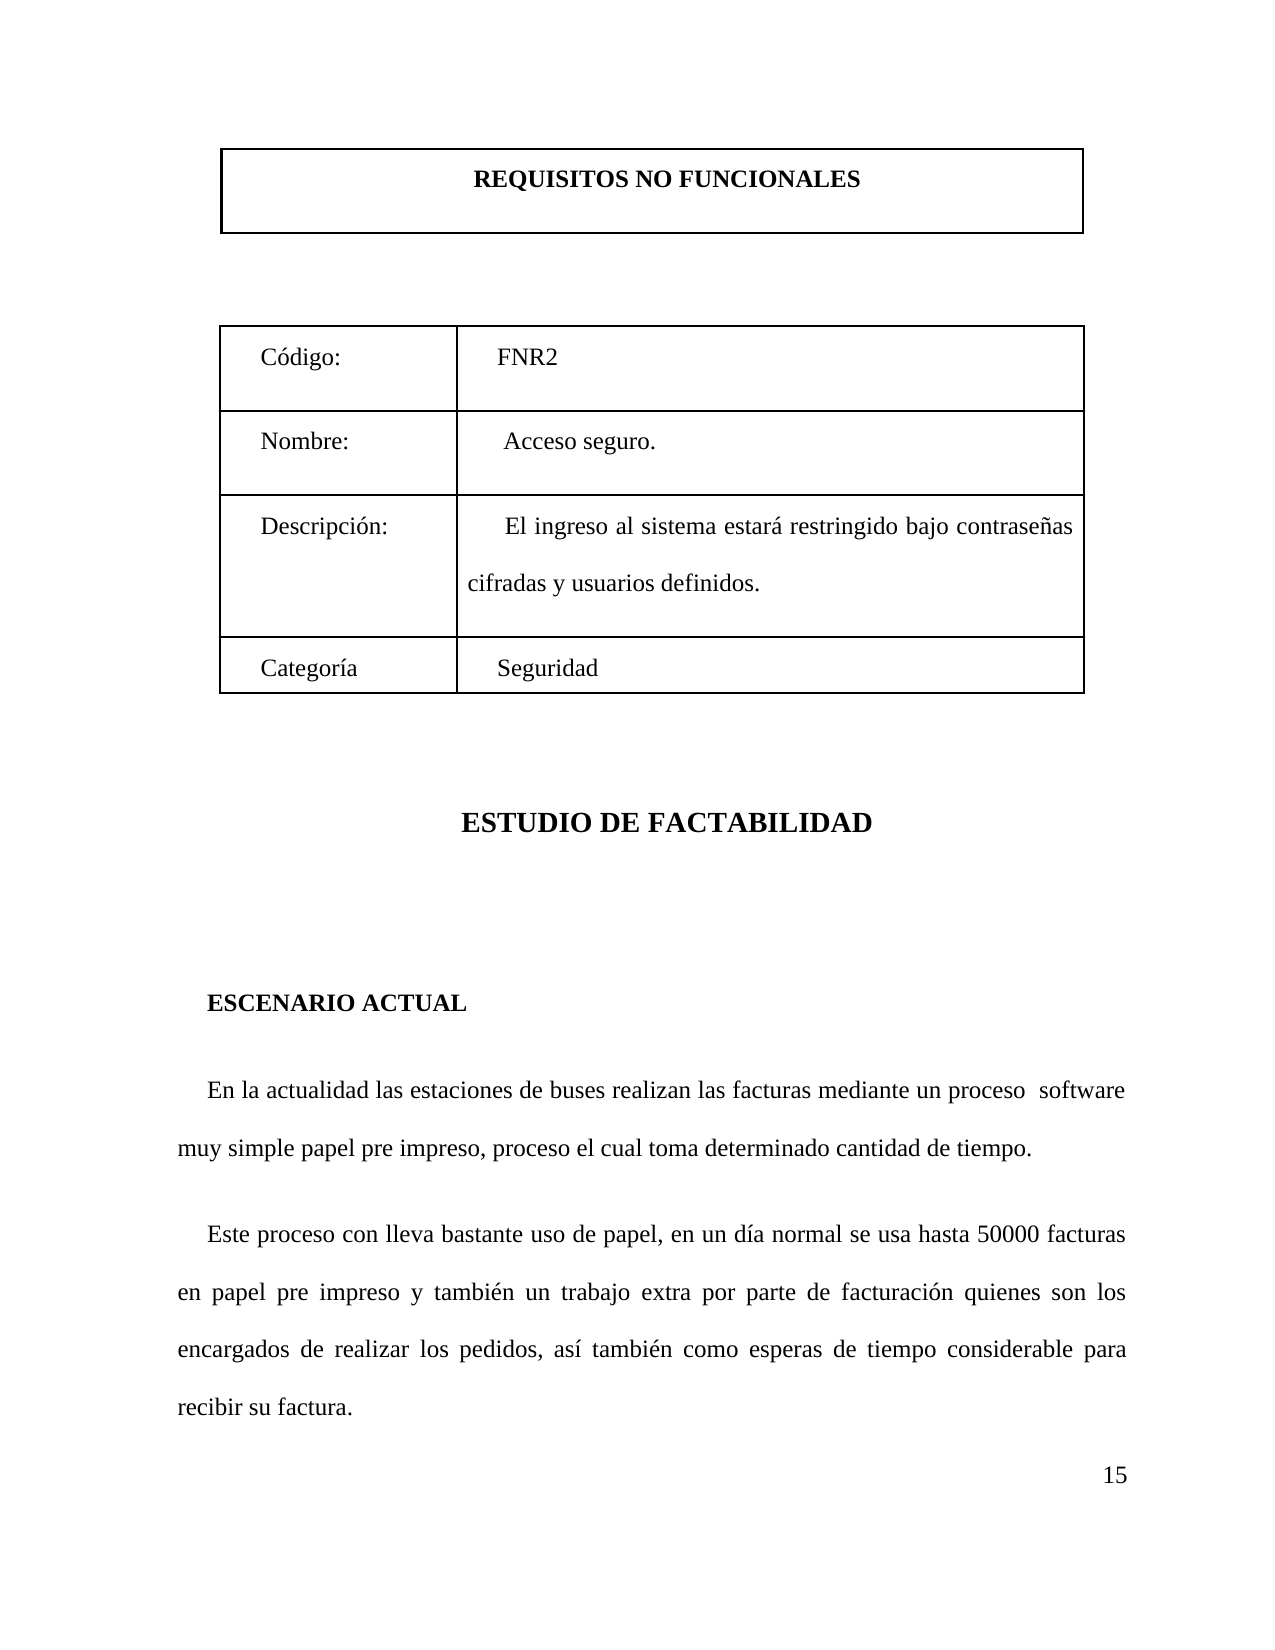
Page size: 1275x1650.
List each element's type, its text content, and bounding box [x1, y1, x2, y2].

subtitle ESTUDIO DE FACTABILIDAD [177, 806, 1127, 839]
table_header FNR2 [458, 327, 1083, 409]
text Este proceso con lleva bastante uso de papel, en un día normal se usa hasta 50000 facturas en papel pre impreso y también un trabajo extra por parte de facturación quienes son los encargados de realizar los pedidos, así también como esperas de tiempo considerable para recibir su factura. [177, 1219, 1127, 1421]
text En la actualidad las estaciones de buses realizan las facturas mediante un proceso software muy simple papel pre impreso, proceso el cual toma determinado cantidad de tiempo. [177, 1075, 1127, 1161]
subtitle Escenario Actual [177, 988, 1127, 1017]
table_cell Nombre: [221, 412, 456, 494]
table_header Código: [221, 327, 456, 409]
table_cell El ingreso al sistema estará restringido bajo contraseñas cifradas y usuarios definidos. [458, 496, 1083, 636]
table_cell Acceso seguro. [458, 412, 1083, 494]
table_cell Descripción: [221, 496, 456, 636]
table_cell Categoría [221, 638, 456, 692]
table_cell Seguridad [458, 638, 1083, 692]
table_header REQUISITOS NO FUNCIONALES [223, 150, 1082, 232]
